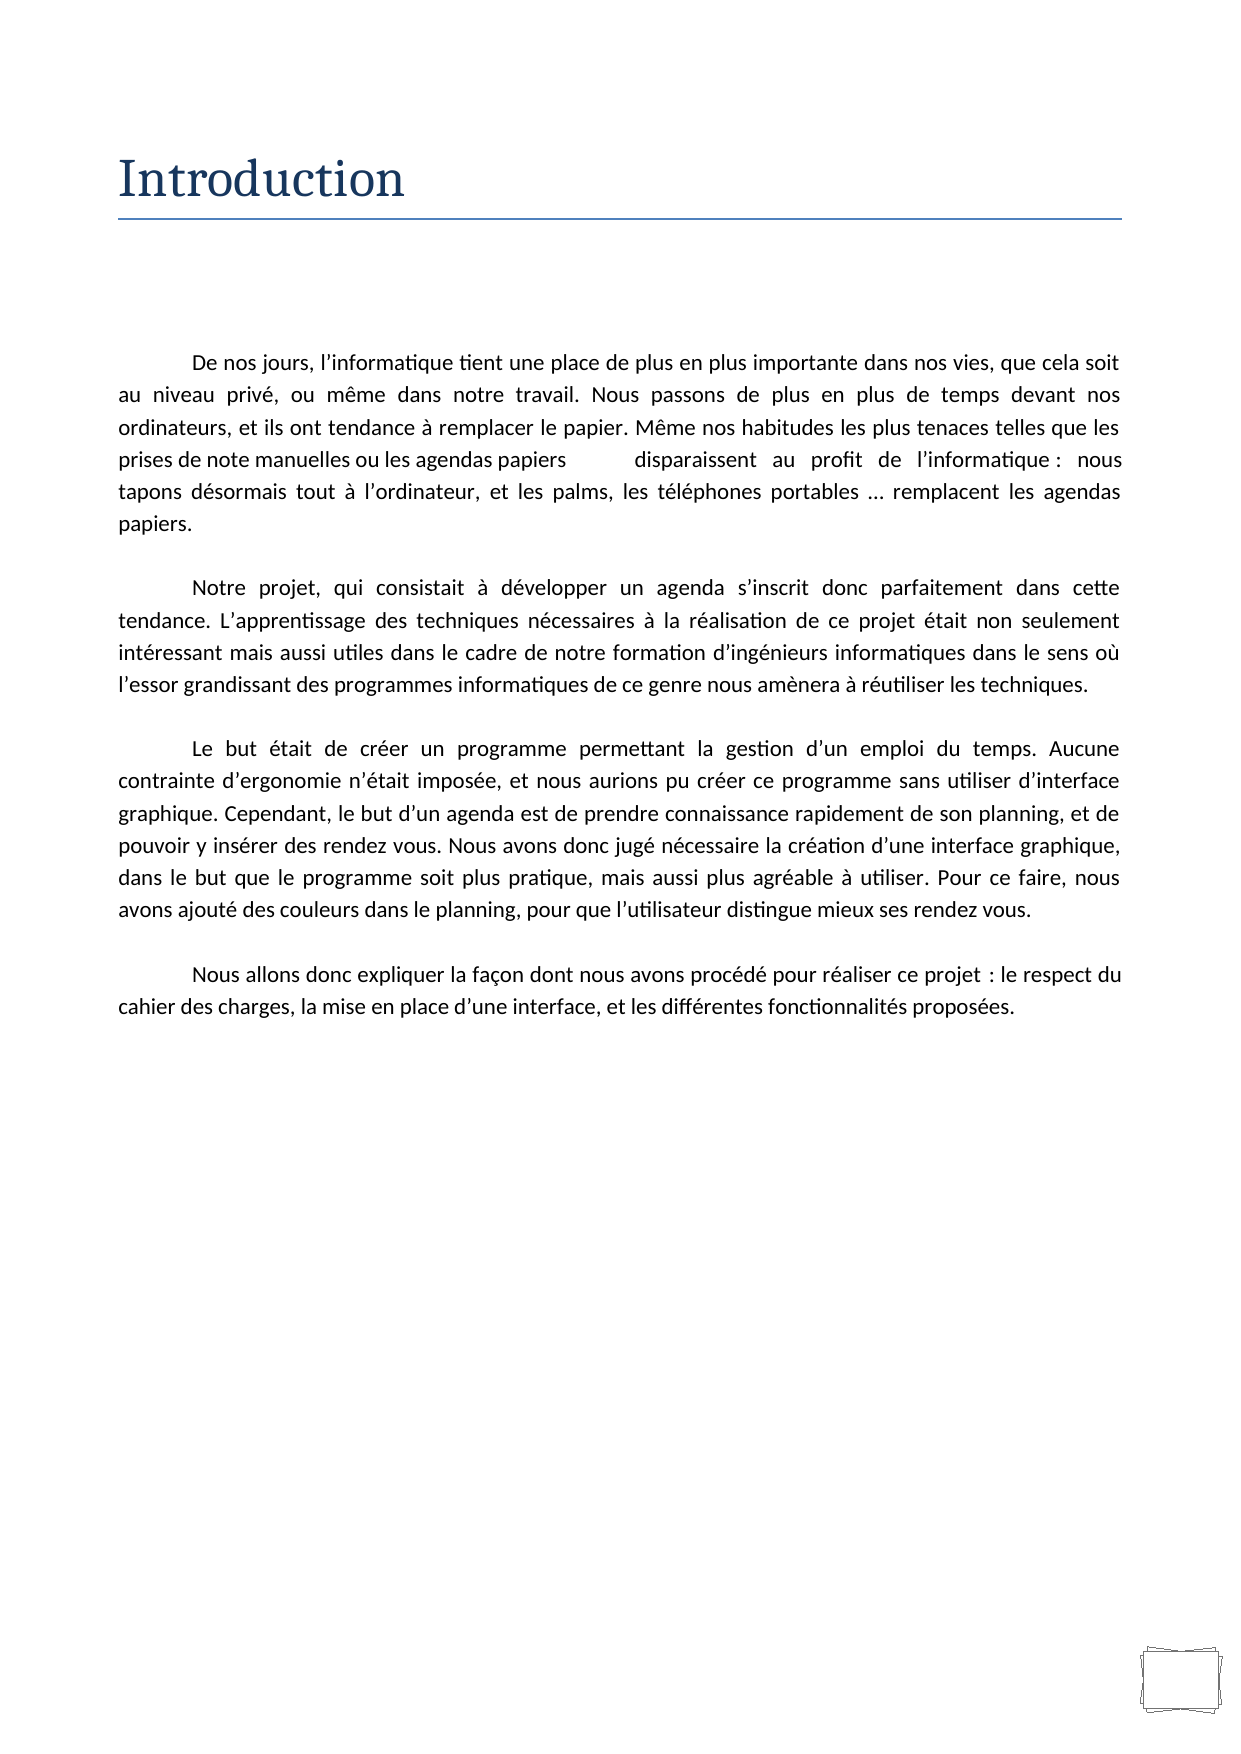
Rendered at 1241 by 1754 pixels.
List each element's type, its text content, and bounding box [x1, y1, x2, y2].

text De nos jours, l’informatique tient une place de plus en plus importante dans nos vies, que cela soit au niveau privé, ou même dans notre travail. Nous passons de plus en plus de temps devant nos ordinateurs, et ils ont tendance à remplacer le papier. Même nos habitudes les plus tenaces telles que les prises de note manuelles ou les agendas papiers disparaissent au profit de l’informatique : nous tapons désormais tout à l’ordinateur, et les palms, les téléphones portables … remplacent les agendas papiers. [118, 348, 1122, 537]
text Notre projet, qui consistait à développer un agenda s’inscrit donc parfaitement dans cette tendance. L’apprentissage des techniques nécessaires à la réalisation de ce projet était non seulement intéressant mais aussi utiles dans le cadre de notre formation d’ingénieurs informatiques dans le sens où l’essor grandissant des programmes informatiques de ce genre nous amènera à réutiliser les techniques. [118, 573, 1122, 698]
title Introduction [118, 148, 1122, 218]
text Le but était de créer un programme permettant la gestion d’un emploi du temps. Aucune contrainte d’ergonomie n’était imposée, et nous aurions pu créer ce programme sans utiliser d’interface graphique. Cependant, le but d’un agenda est de prendre connaissance rapidement de son planning, et de pouvoir y insérer des rendez vous. Nous avons donc jugé nécessaire la création d’une interface graphique, dans le but que le programme soit plus pratique, mais aussi plus agréable à utiliser. Pour ce faire, nous avons ajouté des couleurs dans le planning, pour que l’utilisateur distingue mieux ses rendez vous. [118, 734, 1122, 923]
text Nous allons donc expliquer la façon dont nous avons procédé pour réaliser ce projet : le respect du cahier des charges, la mise en place d’une interface, et les différentes fonctionnalités proposées. [118, 960, 1122, 1020]
